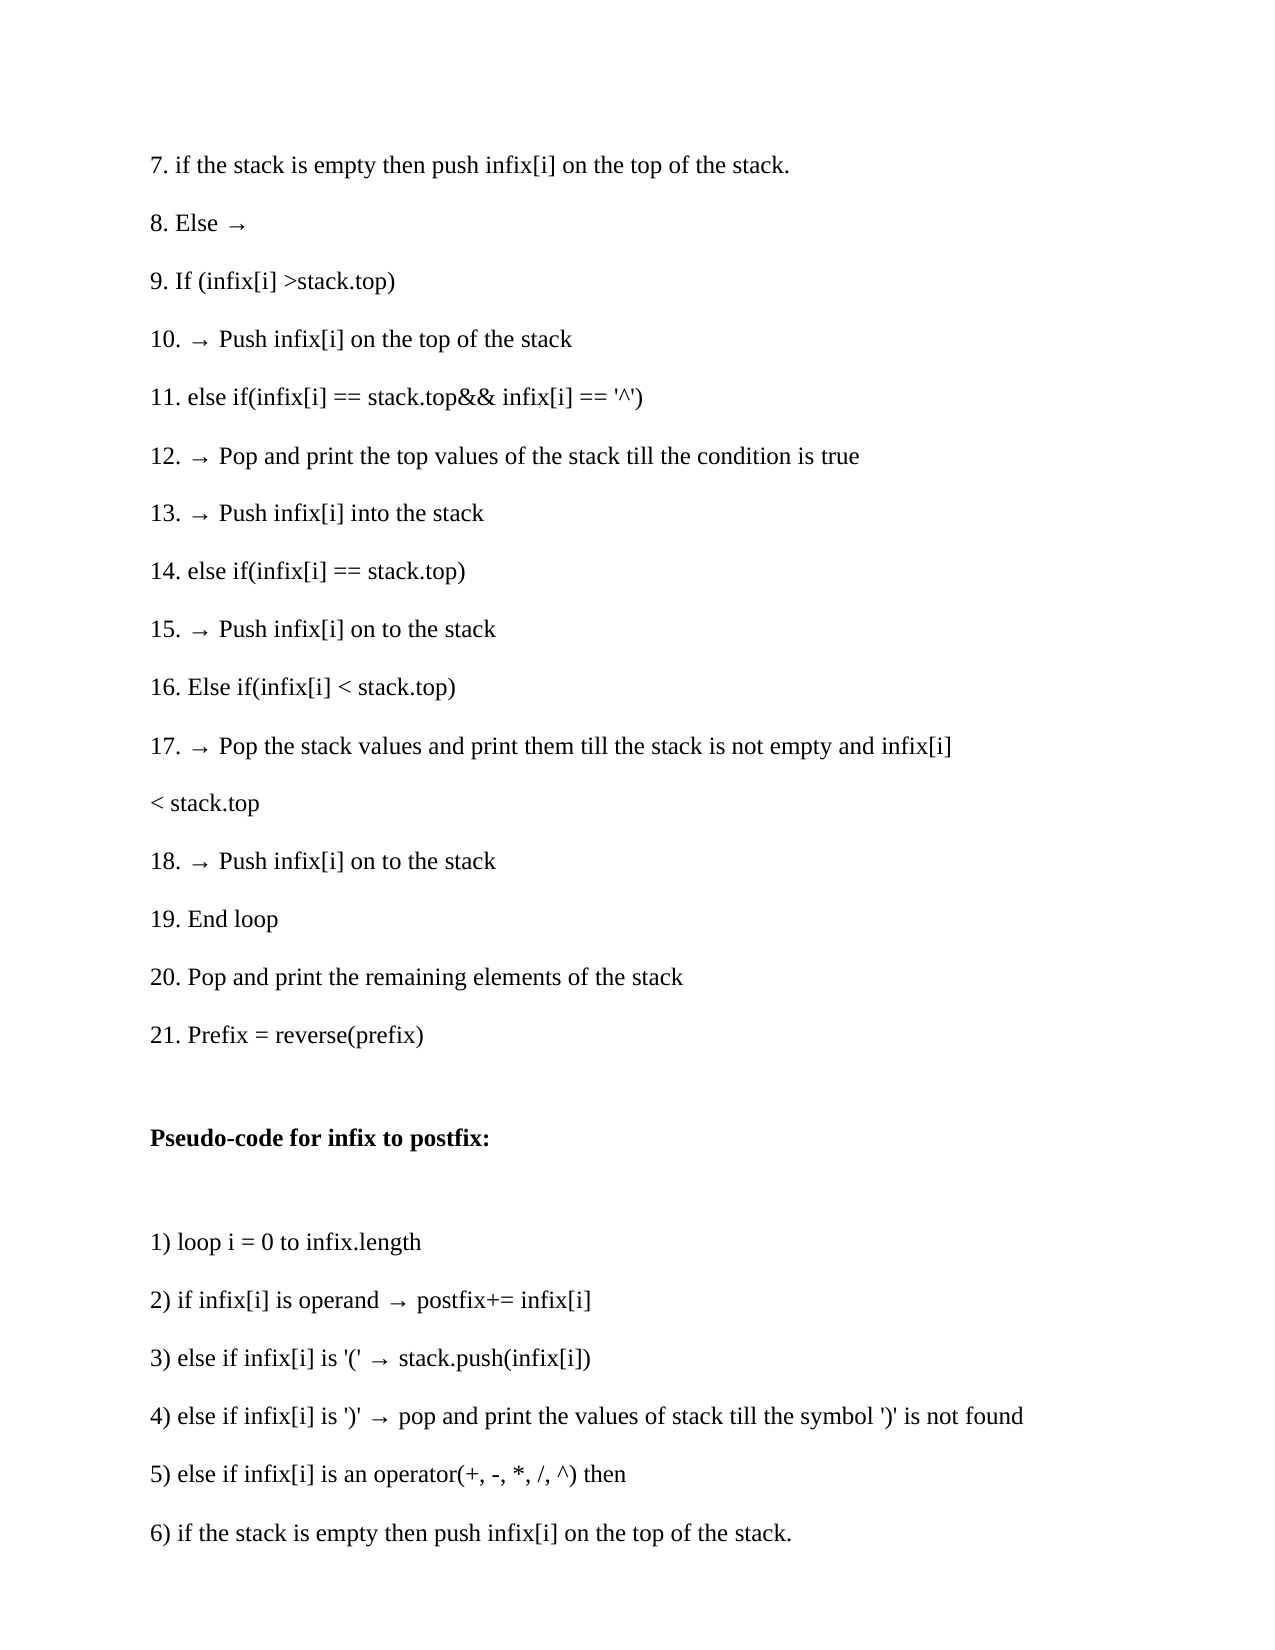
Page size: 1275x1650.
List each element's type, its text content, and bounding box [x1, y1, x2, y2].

list else if(infix[i] == stack.top) [150, 556, 1200, 585]
list if the stack is empty then push infix[i] on the top of the stack. [150, 150, 1200, 179]
list Prefix = reverse(prefix) [150, 1021, 1200, 1049]
subtitle Pseudo-code for infix to postfix: [150, 1123, 1200, 1152]
list Else if(infix[i] < stack.top) [150, 672, 1200, 701]
list End loop [150, 904, 1200, 933]
list else if infix[i] is an operator(+, -, *, /, ^) then [150, 1459, 1200, 1488]
list Pop and print the remaining elements of the stack [150, 962, 1200, 991]
list → Pop the stack values and print them till the stack is not empty and infix[i] [150, 731, 1200, 759]
list → Pop and print the top values of the stack till the condition is true [150, 441, 1200, 469]
list → Push infix[i] on to the stack [150, 846, 1200, 875]
list if the stack is empty then push infix[i] on the top of the stack. [150, 1518, 1200, 1546]
list → Push infix[i] into the stack [150, 498, 1200, 527]
list If (infix[i] >stack.top) [150, 266, 1200, 295]
list else if(infix[i] == stack.top&& infix[i] == '^') [150, 382, 1200, 411]
text < stack.top [150, 788, 1200, 817]
list else if infix[i] is '(' → stack.push(infix[i]) [150, 1343, 1200, 1372]
list → Push infix[i] on to the stack [150, 614, 1200, 643]
list if infix[i] is operand → postfix+= infix[i] [150, 1285, 1200, 1314]
list → Push infix[i] on the top of the stack [150, 324, 1200, 352]
list else if infix[i] is ')' → pop and print the values of stack till the symbol ')' is not found [150, 1401, 1200, 1430]
list loop i = 0 to infix.length [150, 1227, 1200, 1256]
list Else → [150, 208, 1200, 237]
